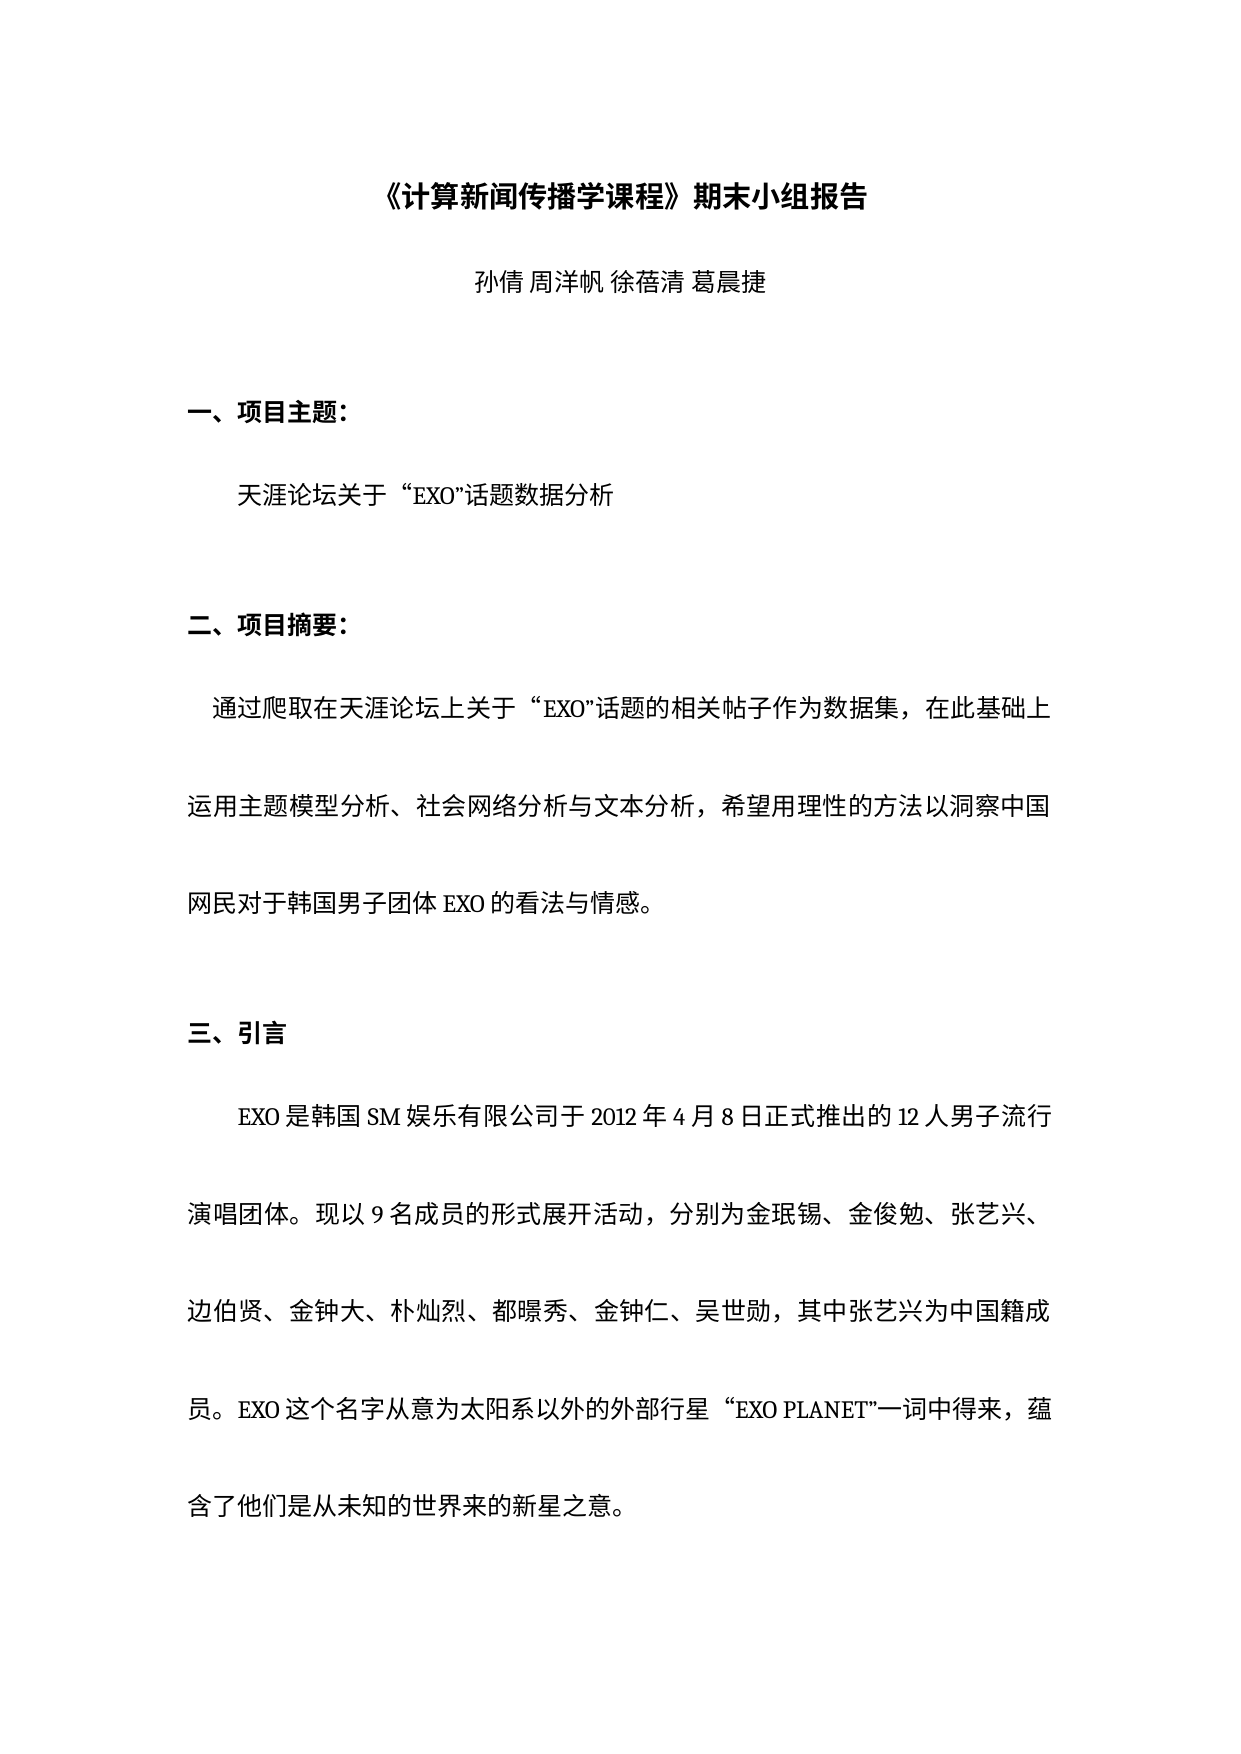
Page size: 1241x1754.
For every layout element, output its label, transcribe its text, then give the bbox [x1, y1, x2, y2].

text 孙倩 周洋帆 徐蓓清 葛晨捷 [187, 248, 1053, 313]
text 二、项目摘要： [187, 591, 1053, 656]
text 《计算新闻传播学课程》期末小组报告 [187, 162, 1053, 227]
text 三、引言 [187, 999, 1053, 1064]
text 通过爬取在天涯论坛上关于“EXO”话题的相关帖子作为数据集，在此基础上运用主题模型分析、社会网络分析与文本分析，希望用理性的方法以洞察中国网民对于韩国男子团体EXO的看法与情感。 [187, 674, 1053, 934]
text 天涯论坛关于“EXO”话题数据分析 [187, 461, 1053, 526]
text EXO是韩国SM娱乐有限公司于2012年4月8日正式推出的12人男子流行演唱团体。现以9名成员的形式展开活动，分别为金珉锡、金俊勉、张艺兴、边伯贤、金钟大、朴灿烈、都暻秀、金钟仁、吴世勋，其中张艺兴为中国籍成员。EXO这个名字从意为太阳系以外的外部行星“EXO PLANET”一词中得来，蕴含了他们是从未知的世界来的新星之意。 [187, 1082, 1053, 1537]
text 一、项目主题： [187, 378, 1053, 443]
